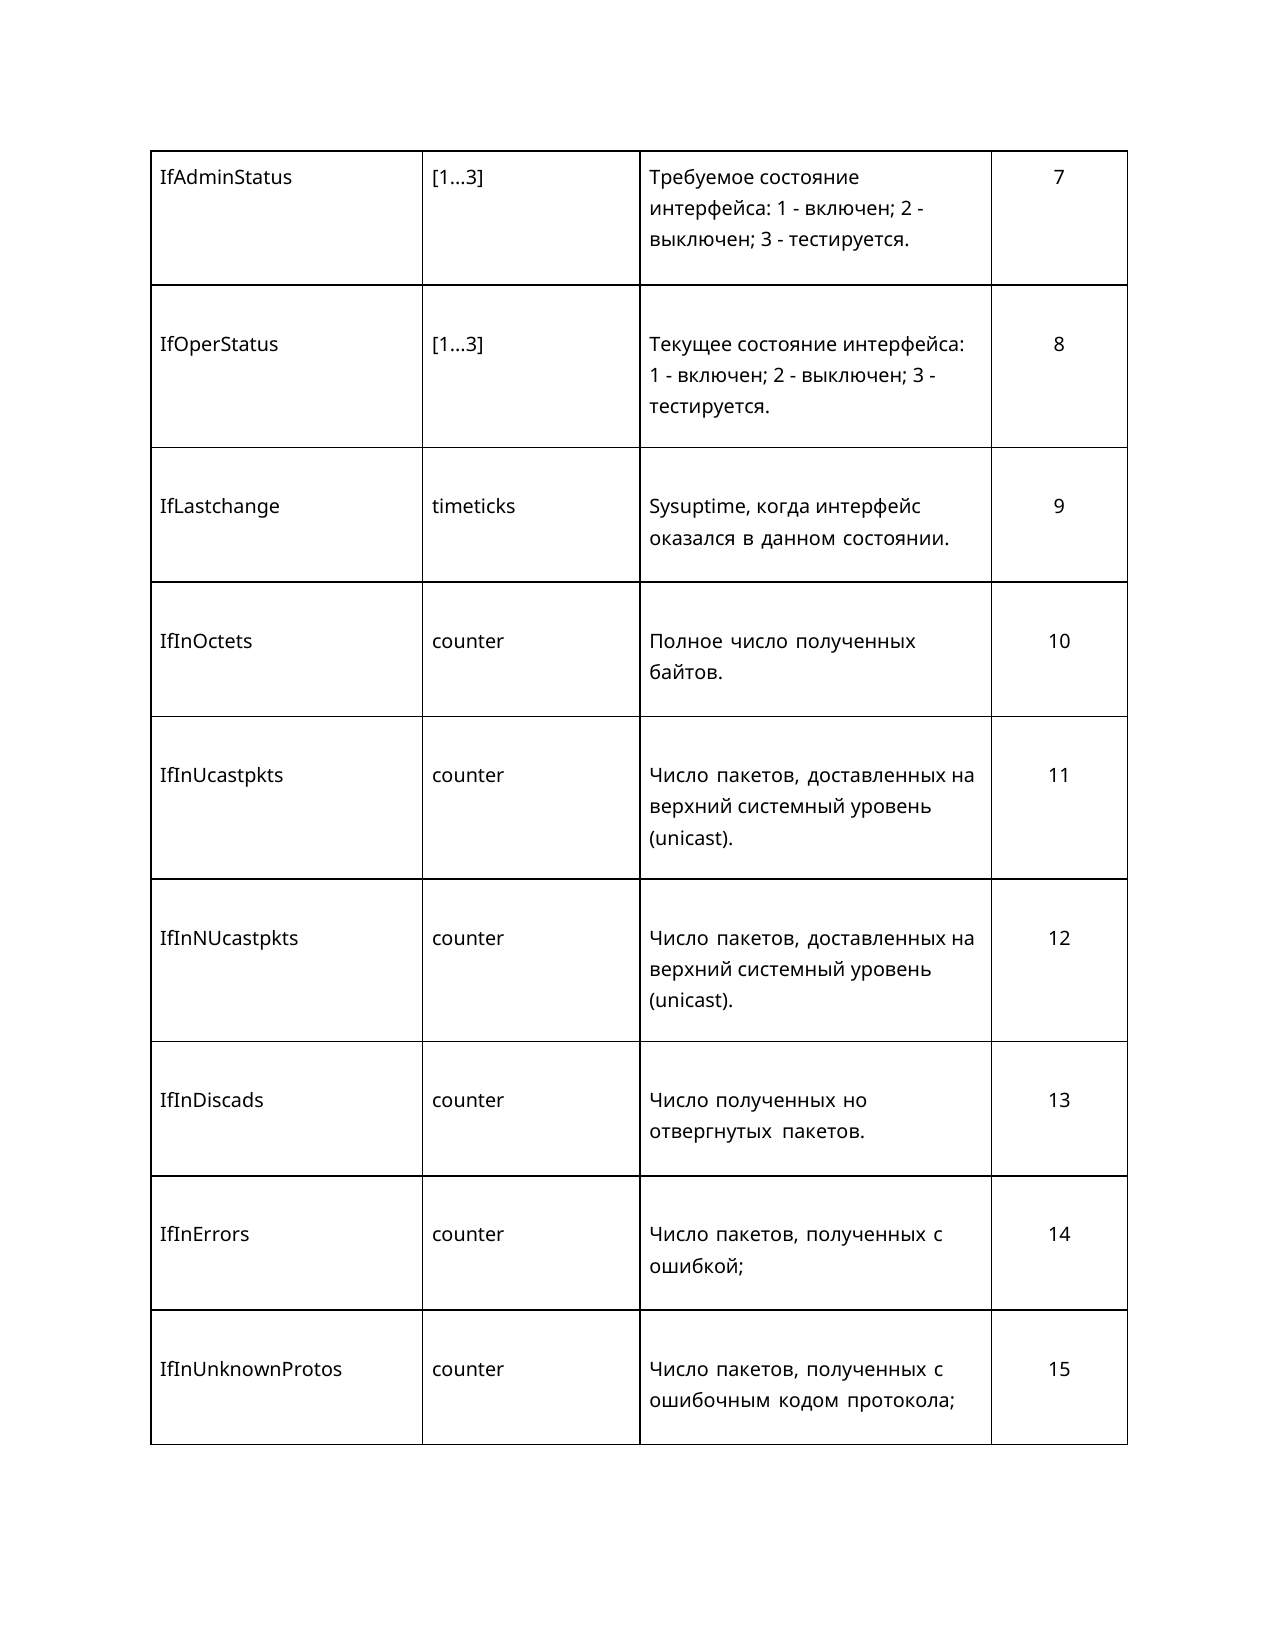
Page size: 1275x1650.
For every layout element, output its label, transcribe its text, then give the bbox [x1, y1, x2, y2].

table_cell timeticks [423, 448, 639, 581]
table_cell 8 [992, 286, 1127, 447]
table_cell IfInOctets [152, 583, 422, 716]
table_cell Полное число полученных байтов. [641, 583, 991, 716]
table_cell IfInNUcastpkts [152, 880, 422, 1041]
table_cell Число пакетов, доставленных на верхний системный уровень (unicast). [641, 717, 991, 878]
table_cell IfInDiscads [152, 1042, 422, 1175]
table_cell 14 [992, 1177, 1127, 1309]
table_cell 12 [992, 880, 1127, 1041]
table_cell Число пакетов, полученных с ошибочным кодом протокола; [641, 1311, 991, 1444]
table_cell counter [423, 1177, 639, 1309]
table_cell IfInUcastpkts [152, 717, 422, 878]
table_cell 13 [992, 1042, 1127, 1175]
table_header Требуемое состояние интерфейса: 1 - включен; 2 - выключен; 3 - тестируется. [641, 152, 991, 284]
table_cell Текущее состояние интерфейса: 1 - включен; 2 - выключен; 3 - тестируется. [641, 286, 991, 447]
table_cell Число пакетов, полученных с ошибкой; [641, 1177, 991, 1309]
table_cell 11 [992, 717, 1127, 878]
table_cell IfInUnknownProtos [152, 1311, 422, 1444]
table_cell Число пакетов, доставленных на верхний системный уровень (unicast). [641, 880, 991, 1041]
table_cell 15 [992, 1311, 1127, 1444]
table_cell counter [423, 1311, 639, 1444]
table_cell counter [423, 880, 639, 1041]
table_cell IfInErrors [152, 1177, 422, 1309]
table_cell IfLastchange [152, 448, 422, 581]
table_header IfAdminStatus [152, 152, 422, 284]
table_cell counter [423, 583, 639, 716]
table_cell [1...3] [423, 286, 639, 447]
table_header 7 [992, 152, 1127, 284]
table_cell 10 [992, 583, 1127, 716]
table_cell Sysuptime, когда интерфейс оказался в данном состоянии. [641, 448, 991, 581]
table_cell counter [423, 717, 639, 878]
table_cell IfOperStatus [152, 286, 422, 447]
table_cell Число полученных но отвергнутых пакетов. [641, 1042, 991, 1175]
table_header [1...3] [423, 152, 639, 284]
table_cell 9 [992, 448, 1127, 581]
table_cell counter [423, 1042, 639, 1175]
